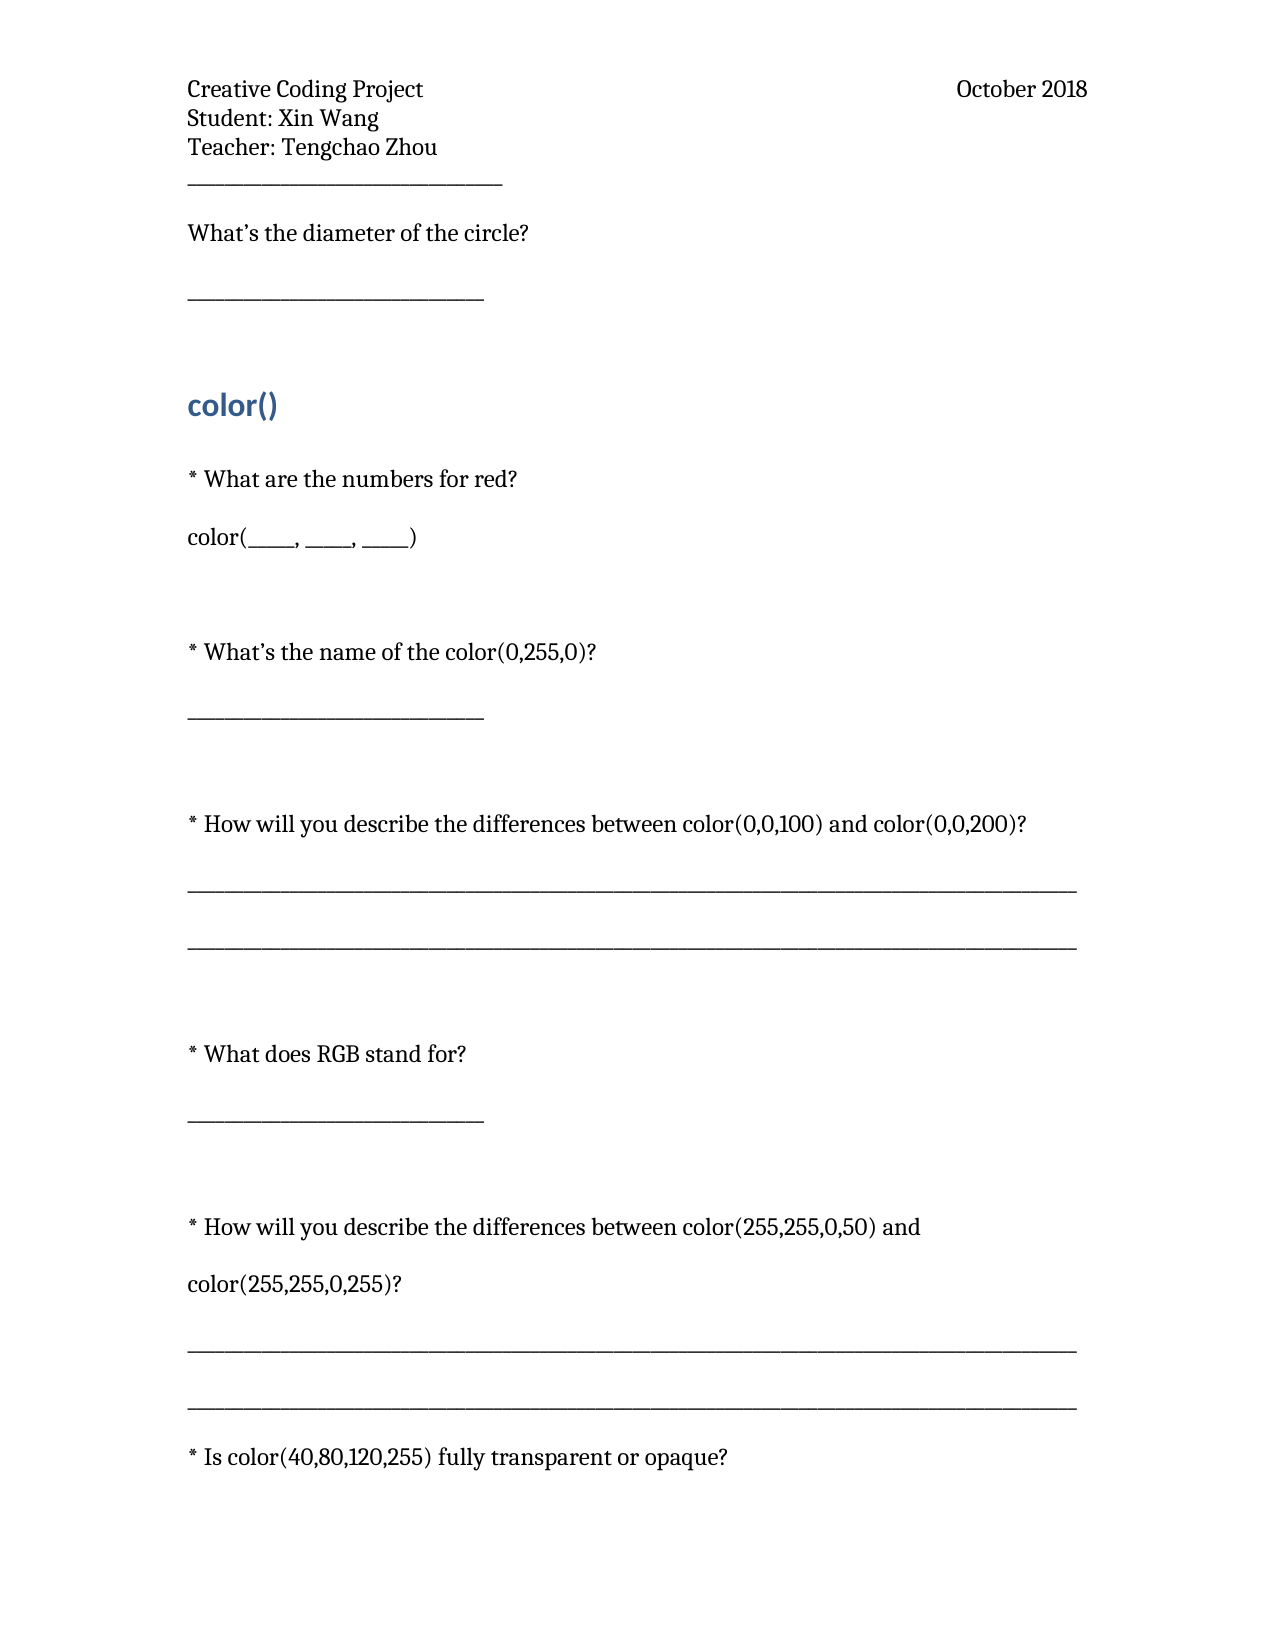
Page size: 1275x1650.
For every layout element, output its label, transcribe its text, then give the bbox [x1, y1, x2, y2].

text ________________________________ [187, 276, 1087, 305]
text * How will you describe the differences between color(255,255,0,50) and color(255,255,0,255)? [187, 1213, 1087, 1299]
text ________________________________________________________________________________________________ [187, 868, 1087, 896]
text * How will you describe the differences between color(0,0,100) and color(0,0,200)? [187, 810, 1087, 839]
text __________________________________ [187, 161, 1087, 190]
subtitle color() [187, 384, 1087, 424]
text ________________________________ [187, 1098, 1087, 1126]
text color(_____, _____, _____) [187, 523, 1087, 551]
text What’s the diameter of the circle? [187, 219, 1087, 247]
text * Is color(40,80,120,255) fully transparent or opaque? [187, 1443, 1087, 1471]
text ________________________________________________________________________________________________ [187, 1328, 1087, 1356]
text * What are the numbers for red? [187, 465, 1087, 494]
text * What does RGB stand for? [187, 1040, 1087, 1069]
text ________________________________________________________________________________________________ [187, 1385, 1087, 1414]
text ________________________________ [187, 695, 1087, 724]
text * What’s the name of the color(0,255,0)? [187, 638, 1087, 666]
text ________________________________________________________________________________________________ [187, 925, 1087, 954]
